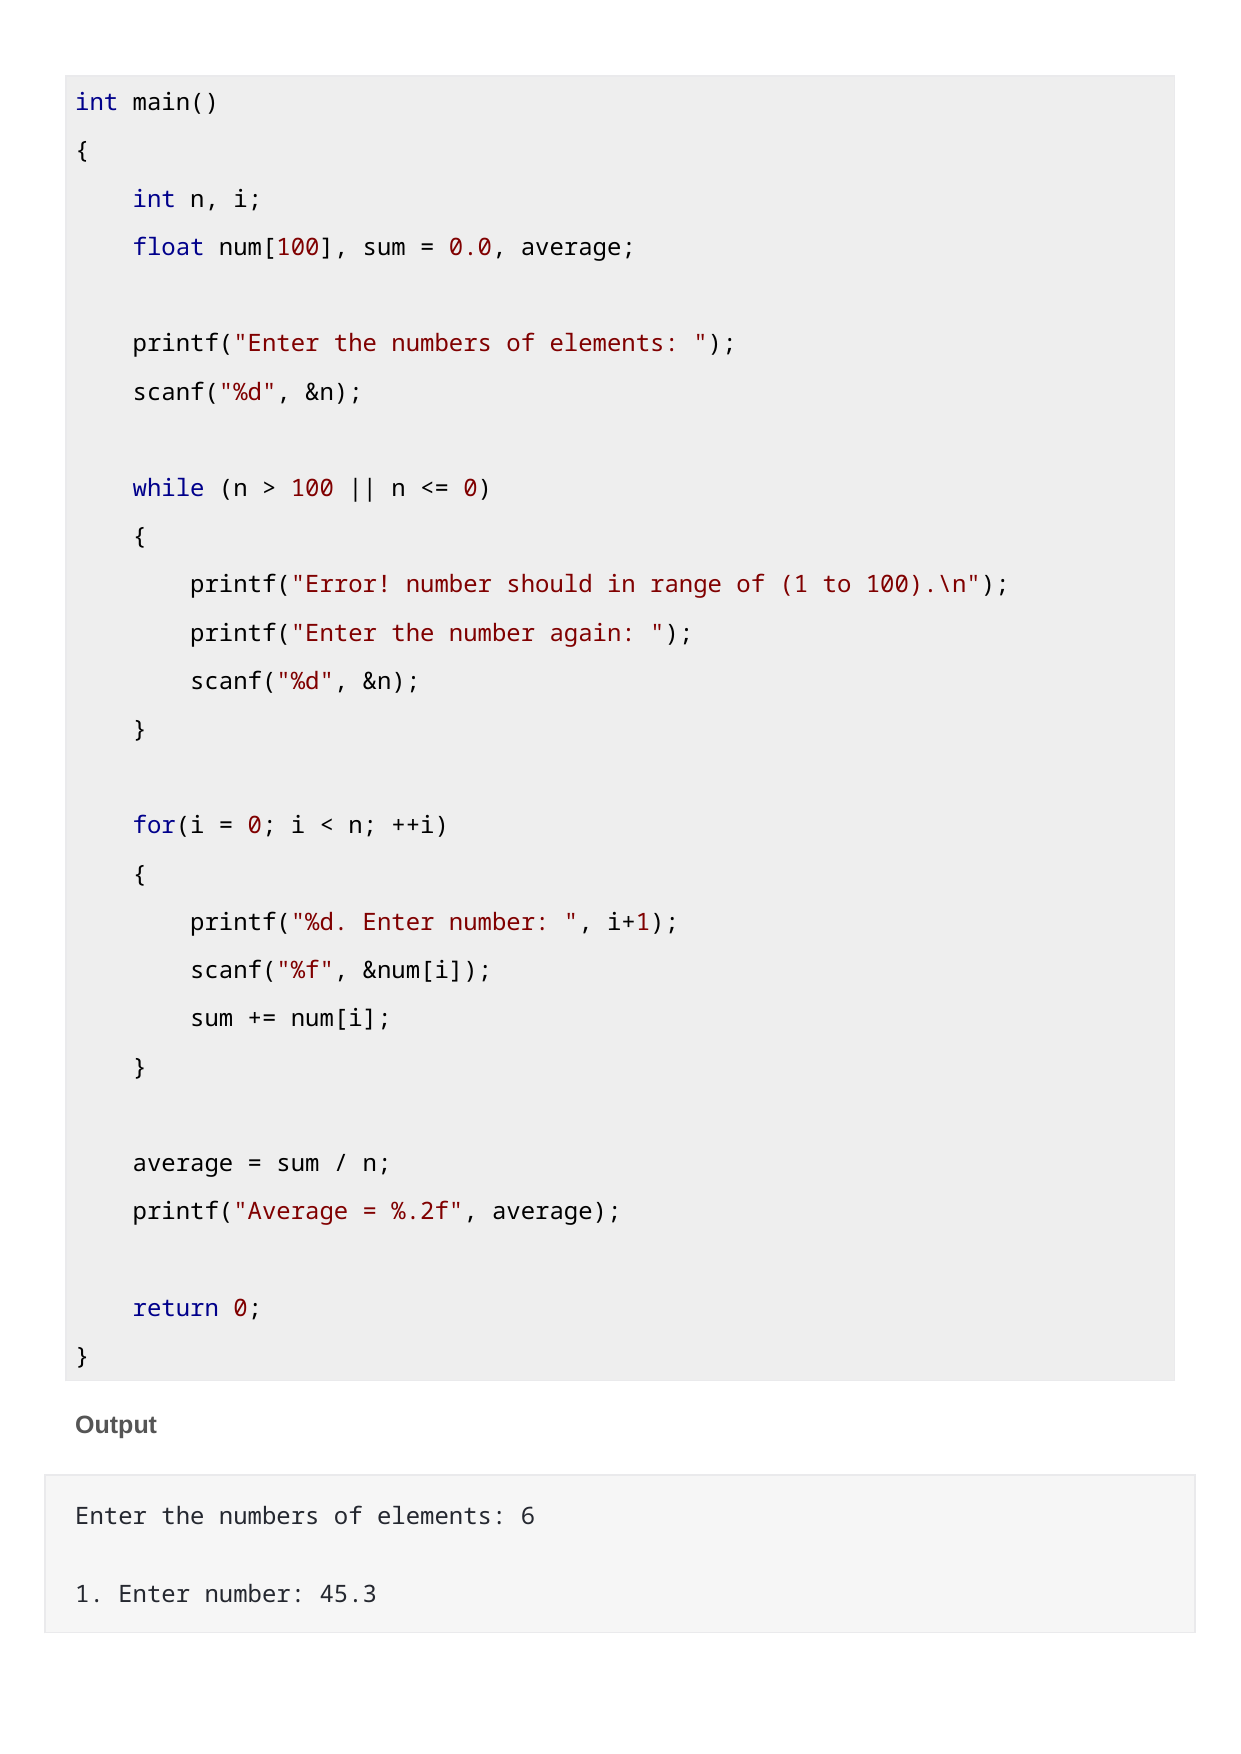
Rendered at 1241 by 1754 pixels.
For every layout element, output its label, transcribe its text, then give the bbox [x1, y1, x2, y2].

text 1. Enter number: 45.3 [46, 1552, 1194, 1632]
text printf("Enter the numbers of elements: "); [67, 316, 1174, 359]
text int n, i; [67, 171, 1174, 214]
text scanf("%d", &n); [67, 364, 1174, 407]
text Enter the numbers of elements: 6 [46, 1476, 1194, 1531]
text scanf("%d", &n); [67, 654, 1174, 696]
text { [67, 847, 1174, 889]
text sum += num[i]; [67, 991, 1174, 1034]
text for(i = 0; i < n; ++i) [67, 798, 1174, 841]
text return 0; [67, 1281, 1174, 1323]
text average = sum / n; [67, 1136, 1174, 1178]
text int main() [67, 77, 1174, 117]
text float num[100], sum = 0.0, average; [67, 220, 1174, 262]
text } [67, 702, 1174, 744]
text scanf("%f", &num[i]); [67, 943, 1174, 986]
text { [67, 509, 1174, 552]
text } [67, 1039, 1174, 1082]
text { [67, 123, 1174, 166]
text printf("Error! number should in range of (1 to 100).\n"); [67, 557, 1174, 600]
text } [67, 1329, 1174, 1380]
text printf("%d. Enter number: ", i+1); [67, 895, 1174, 937]
text printf("Average = %.2f", average); [67, 1184, 1174, 1227]
text while (n > 100 || n <= 0) [67, 461, 1174, 503]
text printf("Enter the number again: "); [67, 606, 1174, 648]
text Output [75, 1411, 1165, 1439]
